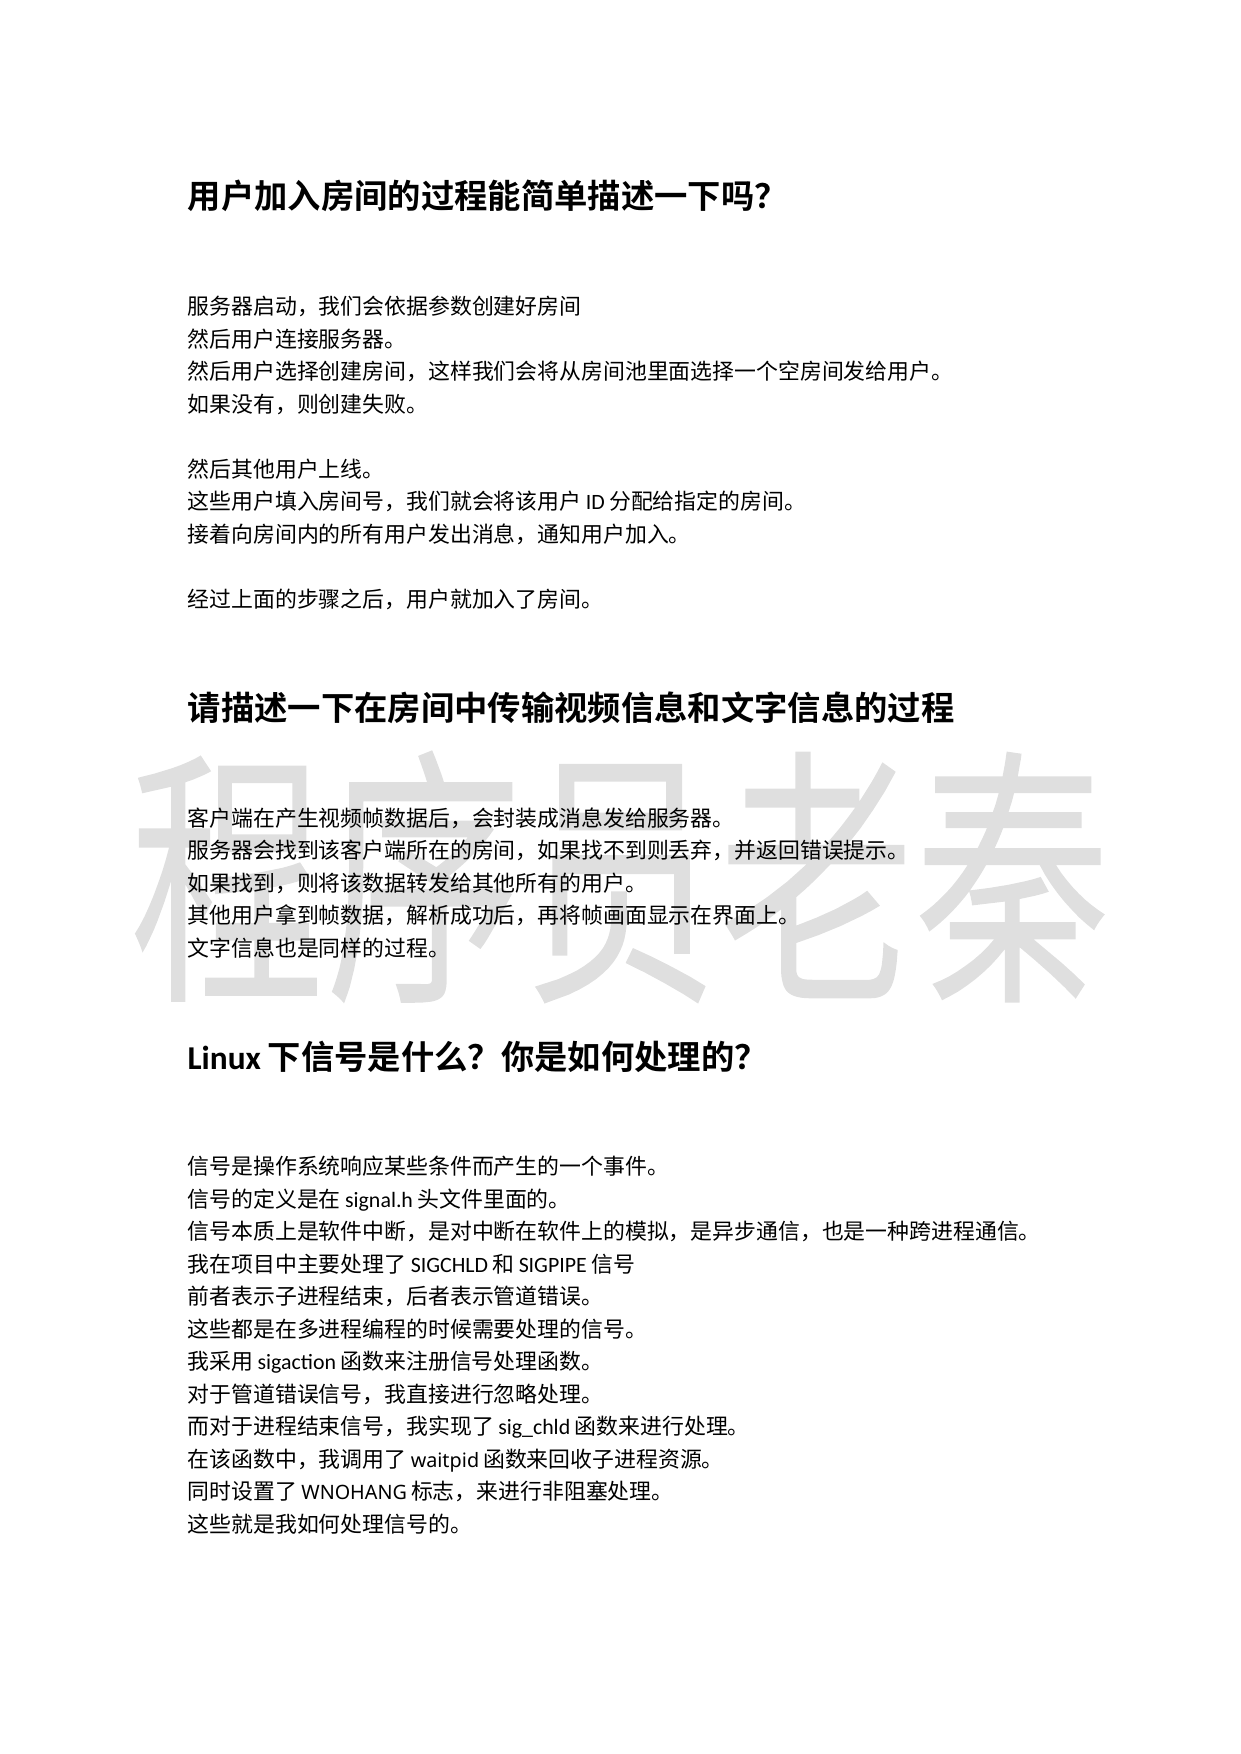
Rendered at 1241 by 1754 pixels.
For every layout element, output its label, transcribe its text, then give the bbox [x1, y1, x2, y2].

text 文字信息也是同样的过程。 [187, 930, 1053, 963]
text 如果没有，则创建失败。 [187, 386, 1053, 419]
text 经过上面的步骤之后，用户就加入了房间。 [187, 581, 1053, 614]
text 在该函数中，我调用了waitpid函数来回收子进程资源。 [187, 1441, 1053, 1474]
text 这些用户填入房间号，我们就会将该用户ID分配给指定的房间。 [187, 484, 1053, 516]
text 信号是操作系统响应某些条件而产生的一个事件。 [187, 1149, 1053, 1181]
text 这些就是我如何处理信号的。 [187, 1506, 1053, 1539]
subtitle Linux下信号是什么？你是如何处理的？ [187, 1022, 1053, 1087]
text 然后用户连接服务器。 [187, 321, 1053, 354]
text 然后用户选择创建房间，这样我们会将从房间池里面选择一个空房间发给用户。 [187, 354, 1053, 386]
text 而对于进程结束信号，我实现了sig_chld函数来进行处理。 [187, 1409, 1053, 1441]
text 我在项目中主要处理了SIGCHLD和SIGPIPE信号 [187, 1246, 1053, 1279]
text 接着向房间内的所有用户发出消息，通知用户加入。 [187, 516, 1053, 549]
text 信号本质上是软件中断，是对中断在软件上的模拟，是异步通信，也是一种跨进程通信。 [187, 1214, 1053, 1246]
text 服务器会找到该客户端所在的房间，如果找不到则丢弃，并返回错误提示。 [187, 833, 1053, 865]
text 同时设置了WNOHANG标志，来进行非阻塞处理。 [187, 1474, 1053, 1506]
text 对于管道错误信号，我直接进行忽略处理。 [187, 1376, 1053, 1409]
text 前者表示子进程结束，后者表示管道错误。 [187, 1279, 1053, 1311]
text 其他用户拿到帧数据，解析成功后，再将帧画面显示在界面上。 [187, 898, 1053, 930]
subtitle 请描述一下在房间中传输视频信息和文字信息的过程 [187, 673, 1053, 738]
subtitle 用户加入房间的过程能简单描述一下吗？ [187, 162, 1053, 227]
text 如果找到，则将该数据转发给其他所有的用户。 [187, 865, 1053, 898]
text 客户端在产生视频帧数据后，会封装成消息发给服务器。 [187, 800, 1053, 833]
text 信号的定义是在signal.h头文件里面的。 [187, 1181, 1053, 1214]
text 然后其他用户上线。 [187, 451, 1053, 484]
text 我采用sigaction函数来注册信号处理函数。 [187, 1344, 1053, 1376]
text 服务器启动，我们会依据参数创建好房间 [187, 289, 1053, 321]
text 这些都是在多进程编程的时候需要处理的信号。 [187, 1311, 1053, 1344]
